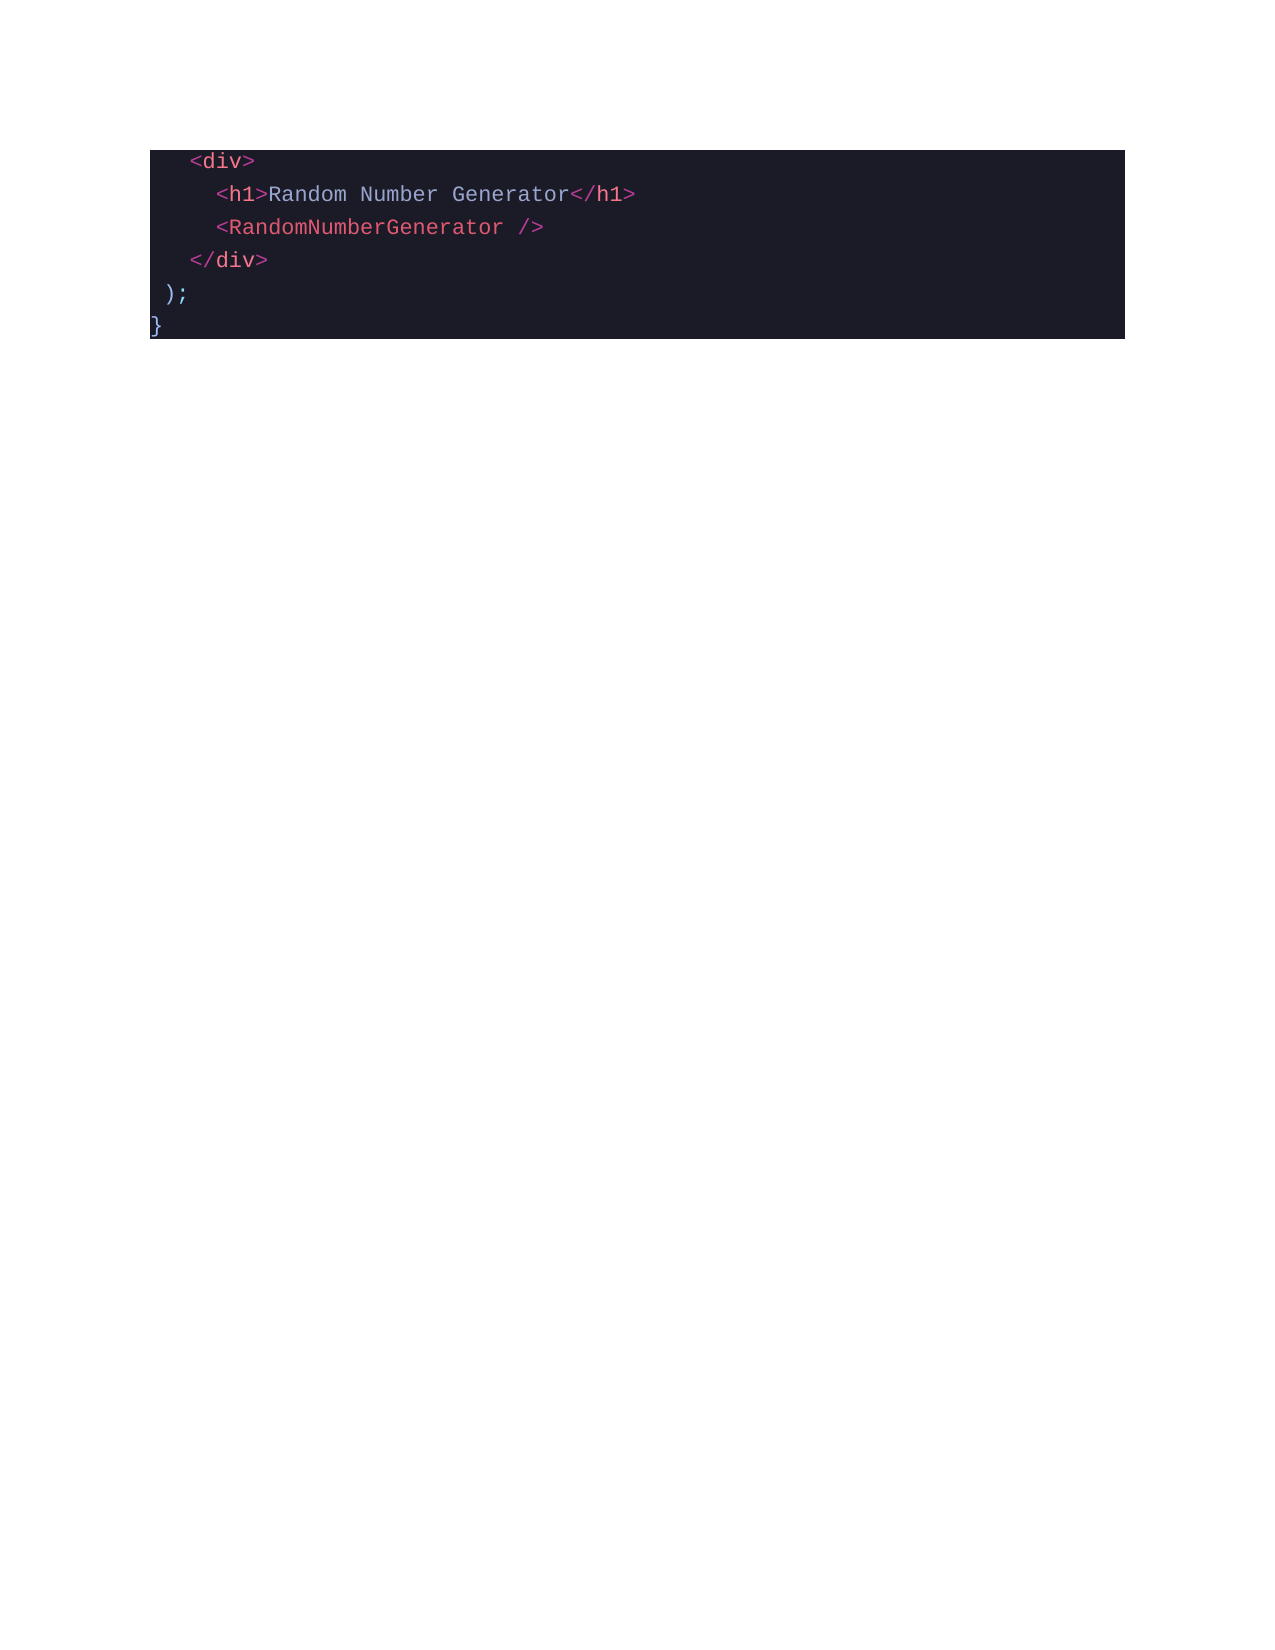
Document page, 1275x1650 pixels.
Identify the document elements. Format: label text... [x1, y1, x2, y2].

text ); [150, 282, 1125, 306]
text <div> [150, 150, 1125, 175]
text </div> [150, 249, 1125, 273]
text } [150, 314, 1125, 339]
text <h1>Random Number Generator</h1> [150, 183, 1125, 208]
text <RandomNumberGenerator /> [150, 216, 1125, 241]
